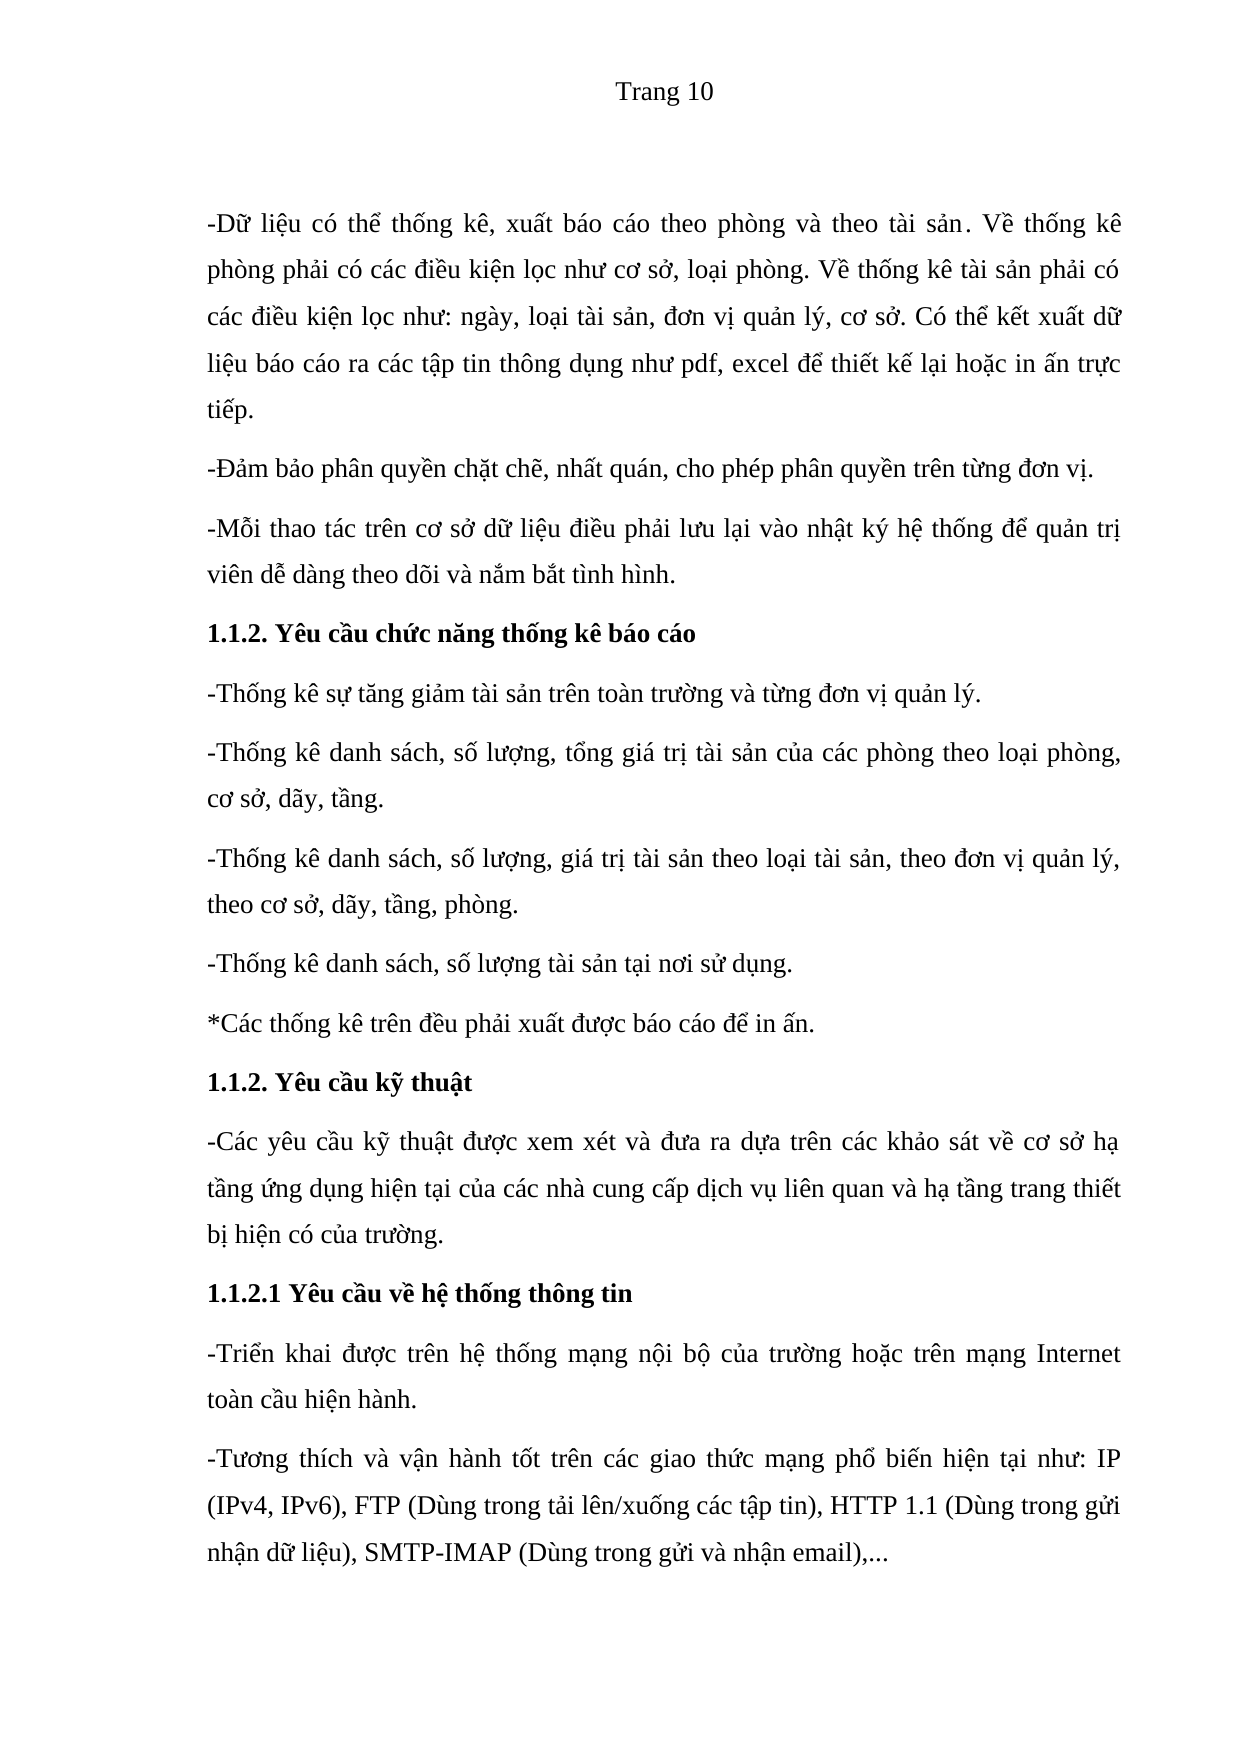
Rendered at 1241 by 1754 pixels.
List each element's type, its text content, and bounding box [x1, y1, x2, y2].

text -Thống kê sự tăng giảm tài sản trên toàn trường và từng đơn vị quản lý. [207, 677, 1122, 708]
subtitle 1.1.2. Yêu cầu chức năng thống kê báo cáo [207, 618, 1122, 649]
subtitle 1.1.2.1 Yêu cầu về hệ thống thông tin [207, 1278, 1122, 1309]
text -Tương thích và vận hành tốt trên các giao thức mạng phổ biến hiện tại như: IP (IPv4, IPv6), FTP (Dùng trong tải lên/xuống các tập tin), HTTP 1.1 (Dùng trong gửi nhận dữ liệu), SMTP-IMAP (Dùng trong gửi và nhận email),... [207, 1443, 1122, 1567]
text -Các yêu cầu kỹ thuật được xem xét và đưa ra dựa trên các khảo sát về cơ sở hạ tầng ứng dụng hiện tại của các nhà cung cấp dịch vụ liên quan và hạ tầng trang thiết bị hiện có của trường. [207, 1125, 1122, 1249]
text -Thống kê danh sách, số lượng, giá trị tài sản theo loại tài sản, theo đơn vị quản lý, theo cơ sở, dãy, tầng, phòng. [207, 842, 1122, 919]
text -Thống kê danh sách, số lượng tài sản tại nơi sử dụng. [207, 948, 1122, 979]
subtitle 1.1.2. Yêu cầu kỹ thuật [207, 1066, 1122, 1097]
text -Mỗi thao tác trên cơ sở dữ liệu điều phải lưu lại vào nhật ký hệ thống để quản trị viên dễ dàng theo dõi và nắm bắt tình hình. [207, 512, 1122, 589]
text *Các thống kê trên đều phải xuất được báo cáo để in ấn. [207, 1007, 1122, 1038]
text -Đảm bảo phân quyền chặt chẽ, nhất quán, cho phép phân quyền trên từng đơn vị. [207, 453, 1122, 484]
text -Thống kê danh sách, số lượng, tổng giá trị tài sản của các phòng theo loại phòng, cơ sở, dãy, tầng. [207, 736, 1122, 814]
text -Triển khai được trên hệ thống mạng nội bộ của trường hoặc trên mạng Internet toàn cầu hiện hành. [207, 1337, 1122, 1414]
text -Dữ liệu có thể thống kê, xuất báo cáo theo phòng và theo tài sản. Về thống kê phòng phải có các điều kiện lọc như cơ sở, loại phòng. Về thống kê tài sản phải có các điều kiện lọc như: ngày, loại tài sản, đơn vị quản lý, cơ sở. Có thể kết xuất dữ liệu báo cáo ra các tập tin thông dụng như pdf, excel để thiết kế lại hoặc in ấn trực tiếp. [207, 207, 1122, 424]
